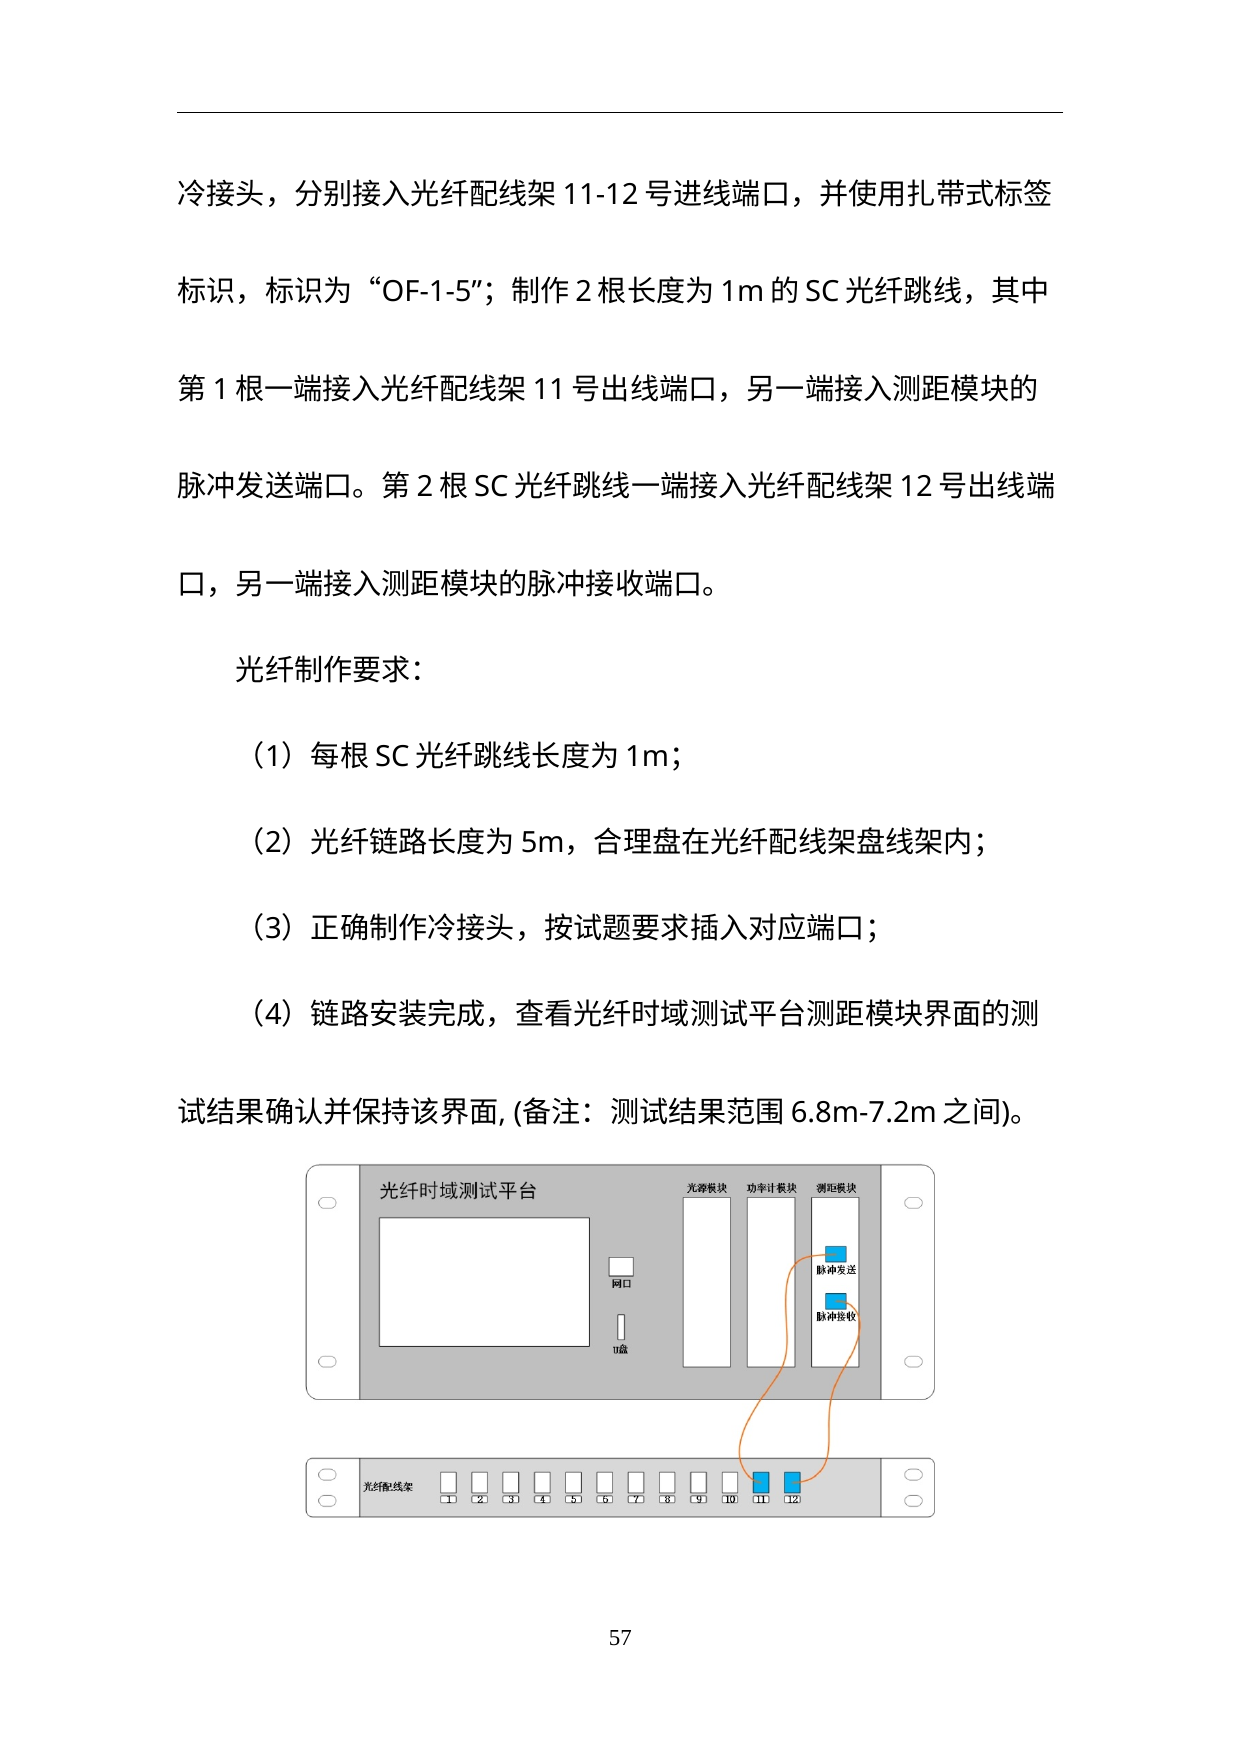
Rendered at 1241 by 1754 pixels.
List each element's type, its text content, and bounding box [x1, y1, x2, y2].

picture [305, 1163, 935, 1518]
text （2）光纤链路长度为5m，合理盘在光纤配线架盘线架内； [177, 807, 1063, 872]
text （1）每根SC光纤跳线长度为1m； [177, 721, 1063, 786]
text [177, 159, 1063, 614]
text （3）正确制作冷接头，按试题要求插入对应端口； [177, 893, 1063, 958]
text 光纤制作要求： [177, 635, 1063, 700]
text （4）链路安装完成，查看光纤时域测试平台测距模块界面的测试结果确认并保持该界面, (备注：测试结果范围6.8m-7.2m之间)。 [177, 980, 1063, 1142]
